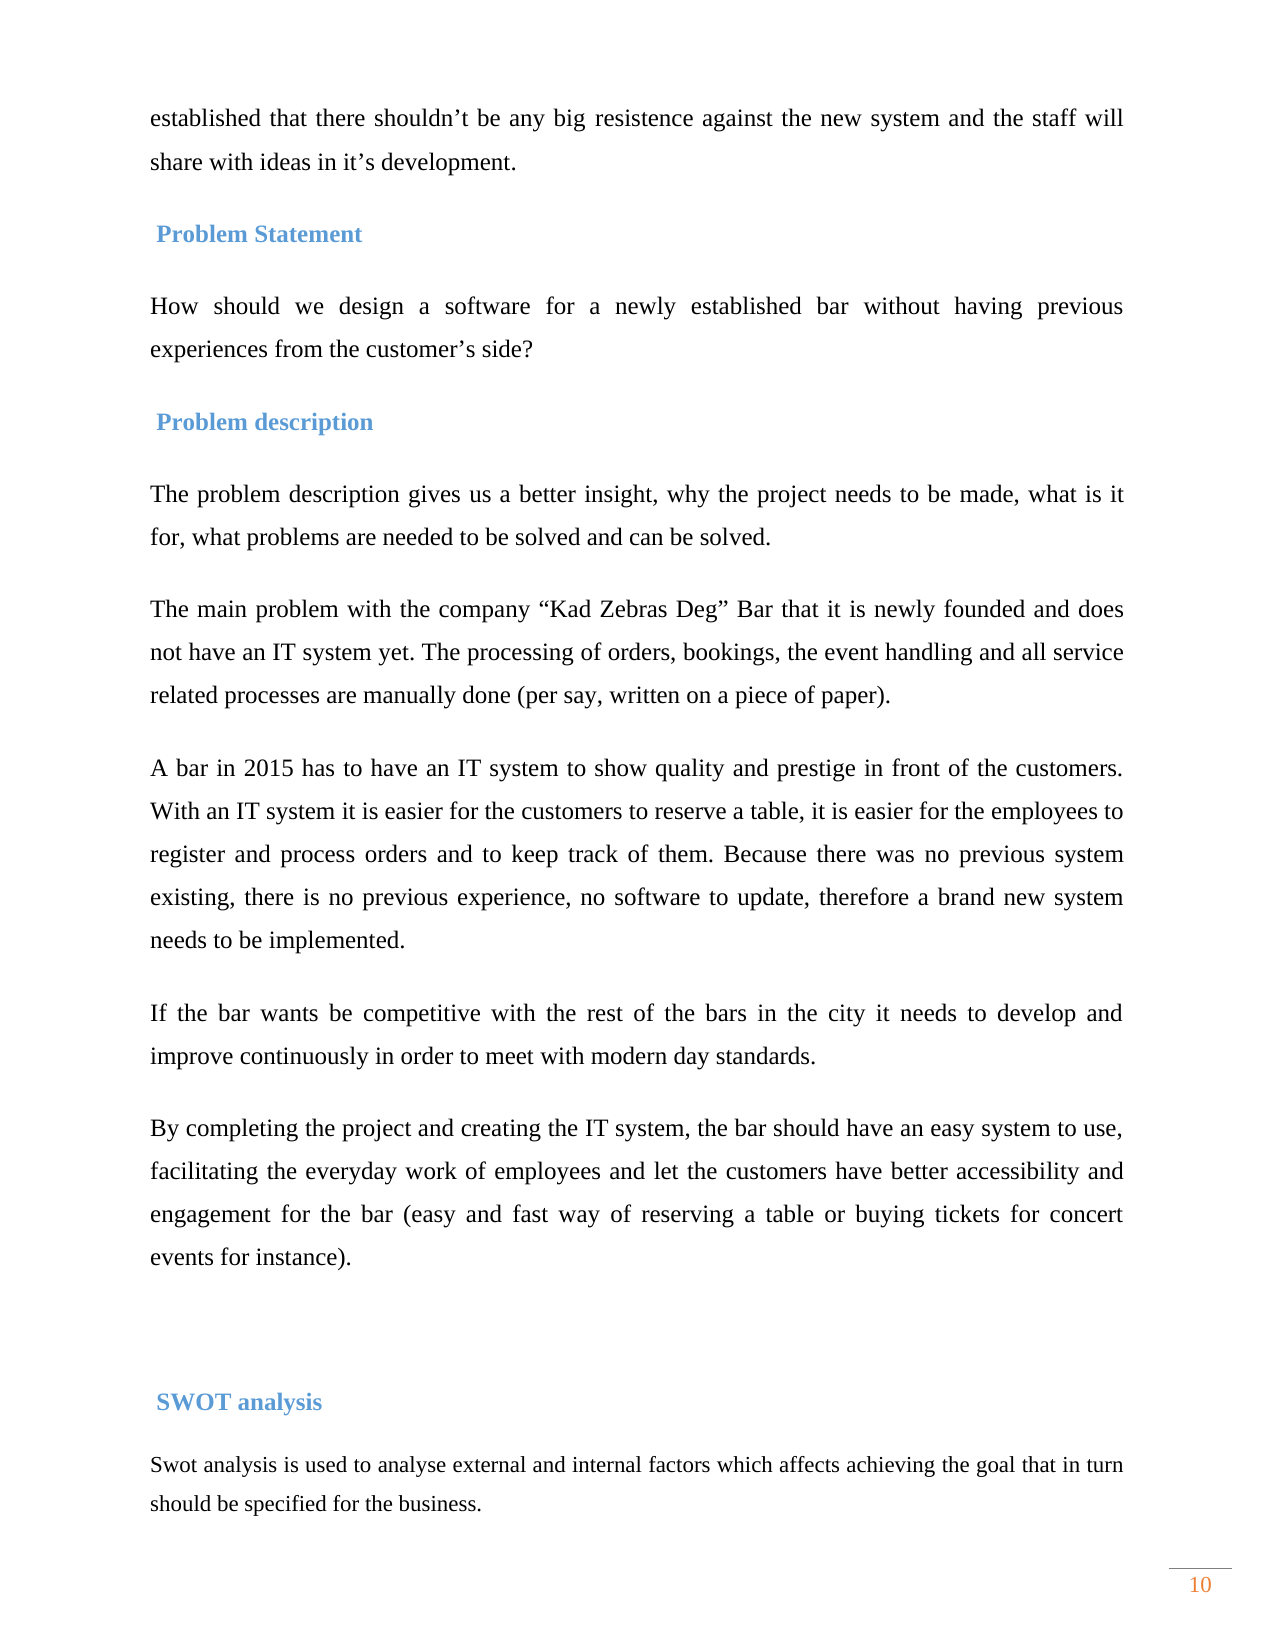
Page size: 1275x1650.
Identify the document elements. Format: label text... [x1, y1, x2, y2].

subtitle SWOT analysis [150, 1387, 1125, 1416]
subtitle Problem Statement [150, 219, 1125, 248]
subtitle Problem description [150, 407, 1125, 435]
text The problem description gives us a better insight, why the project needs to be made, what is it for, what problems are needed to be solved and can be solved. [150, 479, 1125, 551]
text A bar in 2015 has to have an IT system to show quality and prestige in front of the customers. With an IT system it is easier for the customers to reserve a table, it is easier for the employees to register and process orders and to keep track of them. Because there was no previous system existing, there is no previous experience, no software to update, therefore a brand new system needs to be implemented. [150, 753, 1125, 954]
text The main problem with the company “Kad Zebras Deg” Bar that it is newly founded and does not have an IT system yet. The processing of orders, bookings, the event handling and all service related processes are manually done (per say, written on a piece of paper). [150, 594, 1125, 709]
text How should we design a software for a newly established bar without having previous experiences from the customer’s side? [150, 291, 1125, 363]
text Swot analysis is used to analyse external and internal factors which affects achieving the goal that in turn should be specified for the business. [150, 1451, 1125, 1517]
text If the bar wants be competitive with the rest of the bars in the city it needs to develop and improve continuously in order to meet with modern day standards. [150, 998, 1125, 1069]
